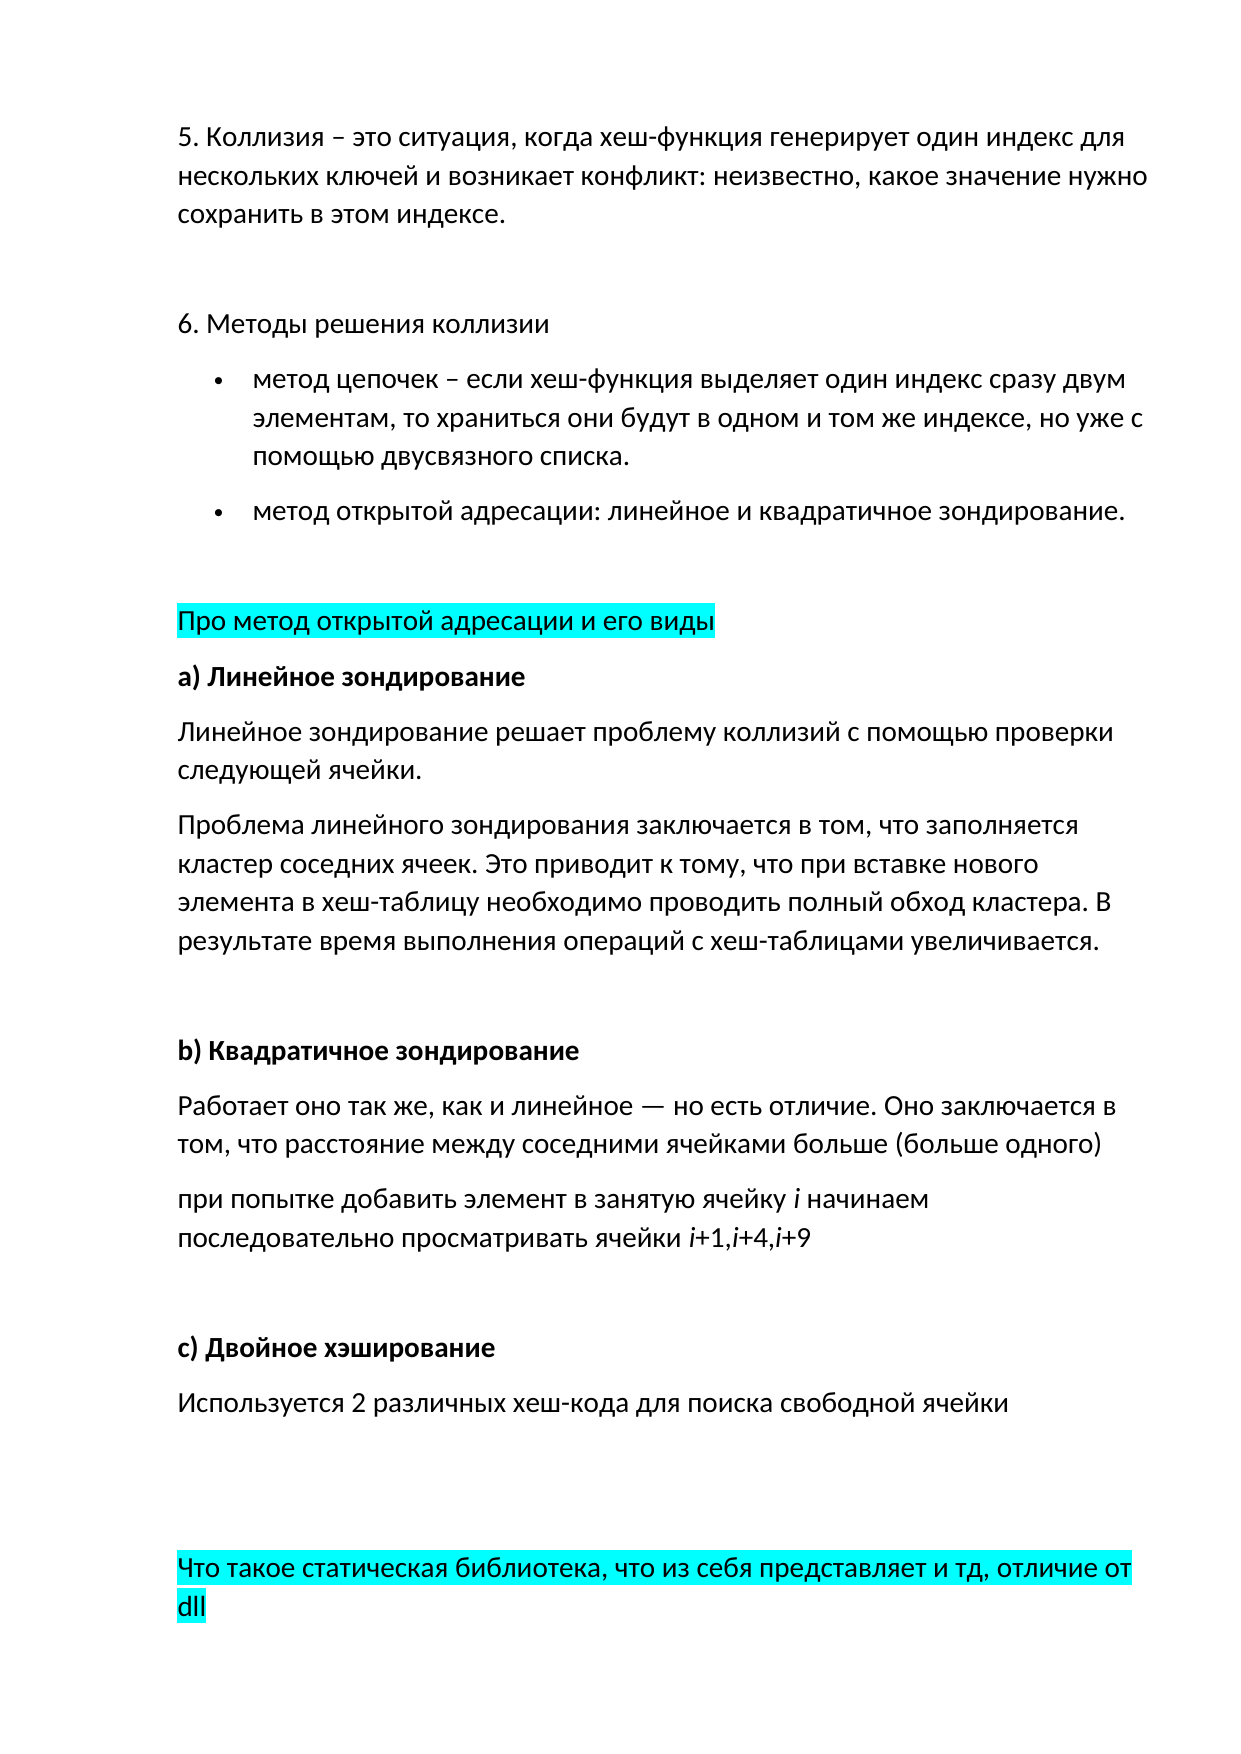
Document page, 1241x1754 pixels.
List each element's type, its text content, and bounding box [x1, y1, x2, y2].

text a) Линейное зондирование [177, 658, 1152, 693]
text Линейное зондирование решает проблему коллизий с помощью проверки следующей ячейки. [177, 713, 1152, 787]
text Проблема линейного зондирования заключается в том, что заполняется кластер соседних ячеек. Это приводит к тому, что при вставке нового элемента в хеш-таблицу необходимо проводить полный обход кластера. В результате время выполнения операций с хеш-таблицами увеличивается. [177, 806, 1152, 957]
text Работает оно так же, как и линейное — но есть отличие. Оно заключается в том, что расстояние между соседними ячейками больше (больше одного) [177, 1087, 1152, 1161]
text Используется 2 различных хеш-кода для поиска свободной ячейки [177, 1384, 1152, 1420]
text 5. Коллизия – это ситуация, когда хеш-функция генерирует один индекс для нескольких ключей и возникает конфликт: неизвестно, какое значение нужно сохранить в этом индексе. [177, 118, 1152, 231]
list метод открытой адресации: линейное и квадратичное зондирование. [215, 492, 1152, 528]
text c) Двойное хэширование [177, 1329, 1152, 1365]
list метод цепочек – если хеш-функция выделяет один индекс сразу двум элементам, то храниться они будут в одном и том же индексе, но уже с помощью двусвязного списка. [215, 360, 1152, 473]
text 6. Методы решения коллизии [177, 305, 1152, 341]
text Что такое статическая библиотека, что из себя представляет и тд, отличие от dll [177, 1549, 1152, 1623]
text при попытке добавить элемент в занятую ячейку i начинаем последовательно просматривать ячейки i+1,i+4,i+9 [177, 1180, 1152, 1254]
text Про метод открытой адресации и его виды [177, 602, 1152, 638]
text b) Квадратичное зондирование [177, 1032, 1152, 1067]
